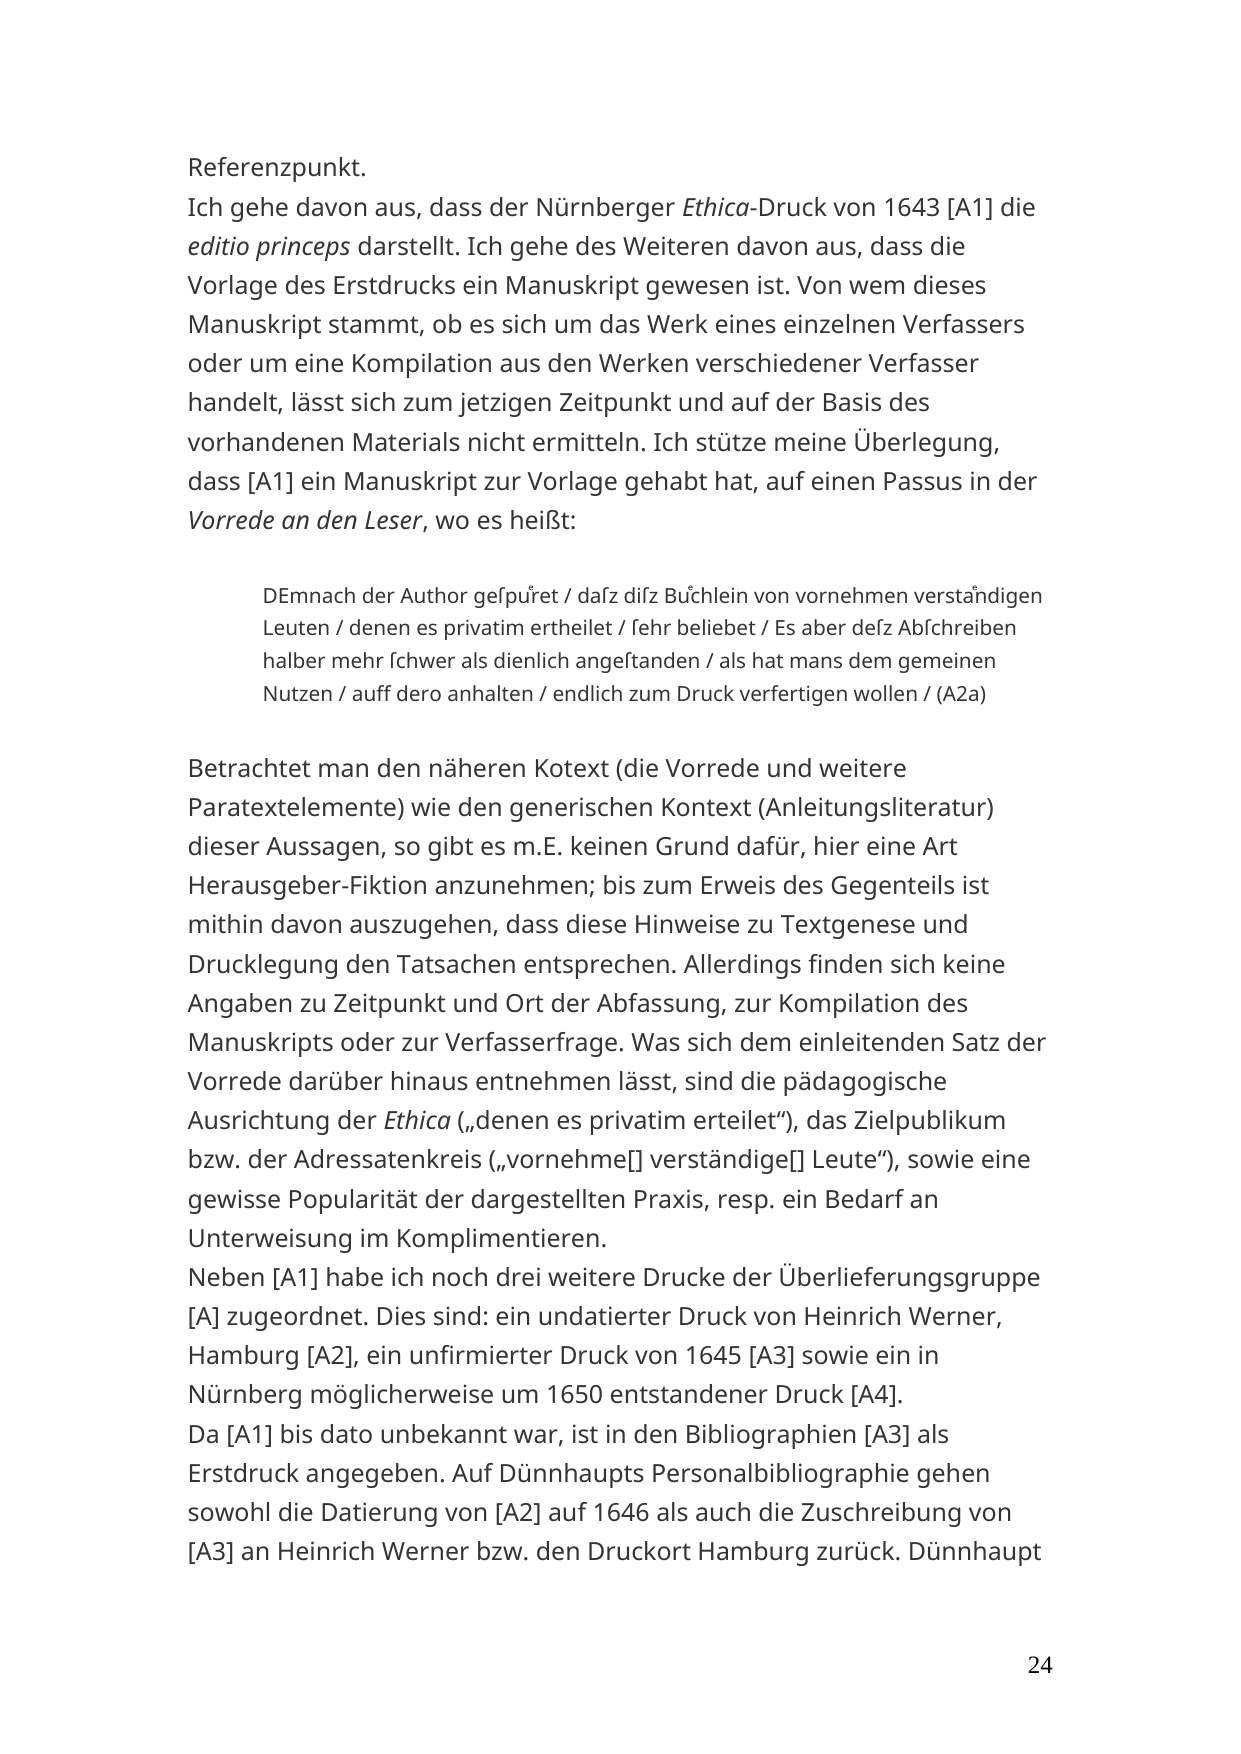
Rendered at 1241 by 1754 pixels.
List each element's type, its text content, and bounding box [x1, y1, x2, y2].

text Neben [A1] habe ich noch drei weitere Drucke der Überlieferungsgruppe [A] zugeordnet. Dies sind: ein undatierter Druck von Heinrich Werner, Hamburg [A2], ein unfirmierter Druck von 1645 [A3] sowie ein in Nürnberg möglicherweise um 1650 entstandener Druck [A4]. [187, 1259, 1053, 1411]
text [187, 1416, 1053, 1568]
text Betrachtet man den näheren Kotext (die Vorrede und weitere Paratextelemente) wie den generischen Kontext (Anleitungsliteratur) dieser Aussagen, so gibt es m.E. keinen Grund dafür, hier eine Art Herausgeber-Fiktion anzunehmen; bis zum Erweis des Gegenteils ist mithin davon auszugehen, dass diese Hinweise zu Textgenese und Drucklegung den Tatsachen entsprechen. Allerdings finden sich keine Angaben zu Zeitpunkt und Ort der Abfassung, zur Kompilation des Manuskripts oder zur Verfasserfrage. Was sich dem einleitenden Satz der Vorrede darüber hinaus entnehmen lässt, sind die pädagogische Ausrichtung der Ethica („denen es privatim erteilet“), das Zielpublikum bzw. der Adressatenkreis („vornehme[] verständige[] Leute“), sowie eine gewisse Popularität der dargestellten Praxis, resp. ein Bedarf an Unterweisung im Komplimentieren. [187, 750, 1053, 1254]
text Ich gehe davon aus, dass der Nürnberger Ethica-Druck von 1643 [A1] die editio princeps darstellt. Ich gehe des Weiteren davon aus, dass die Vorlage des Erstdrucks ein Manuskript gewesen ist. Von wem dieses Manuskript stammt, ob es sich um das Werk eines einzelnen Verfassers oder um eine Kompilation aus den Werken verschiedener Verfasser handelt, lässt sich zum jetzigen Zeitpunkt und auf der Basis des vorhandenen Materials nicht ermitteln. Ich stütze meine Überlegung, dass [A1] ein Manuskript zur Vorlage gehabt hat, auf einen Passus in der Vorrede an den Leser, wo es heißt: [187, 189, 1053, 537]
text DEmnach der Author geſpuͤret / daſz diſz Buͤchlein von vornehmen verstaͤndigen Leuten / denen es privatim ertheilet / ſehr beliebet / Es aber deſz Abſchreiben halber mehr ſchwer als dienlich angeſtanden / als hat mans dem gemeinen Nutzen / auff dero anhalten / endlich zum Druck verfertigen wollen / (A2a) [262, 581, 1053, 707]
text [187, 150, 1053, 184]
